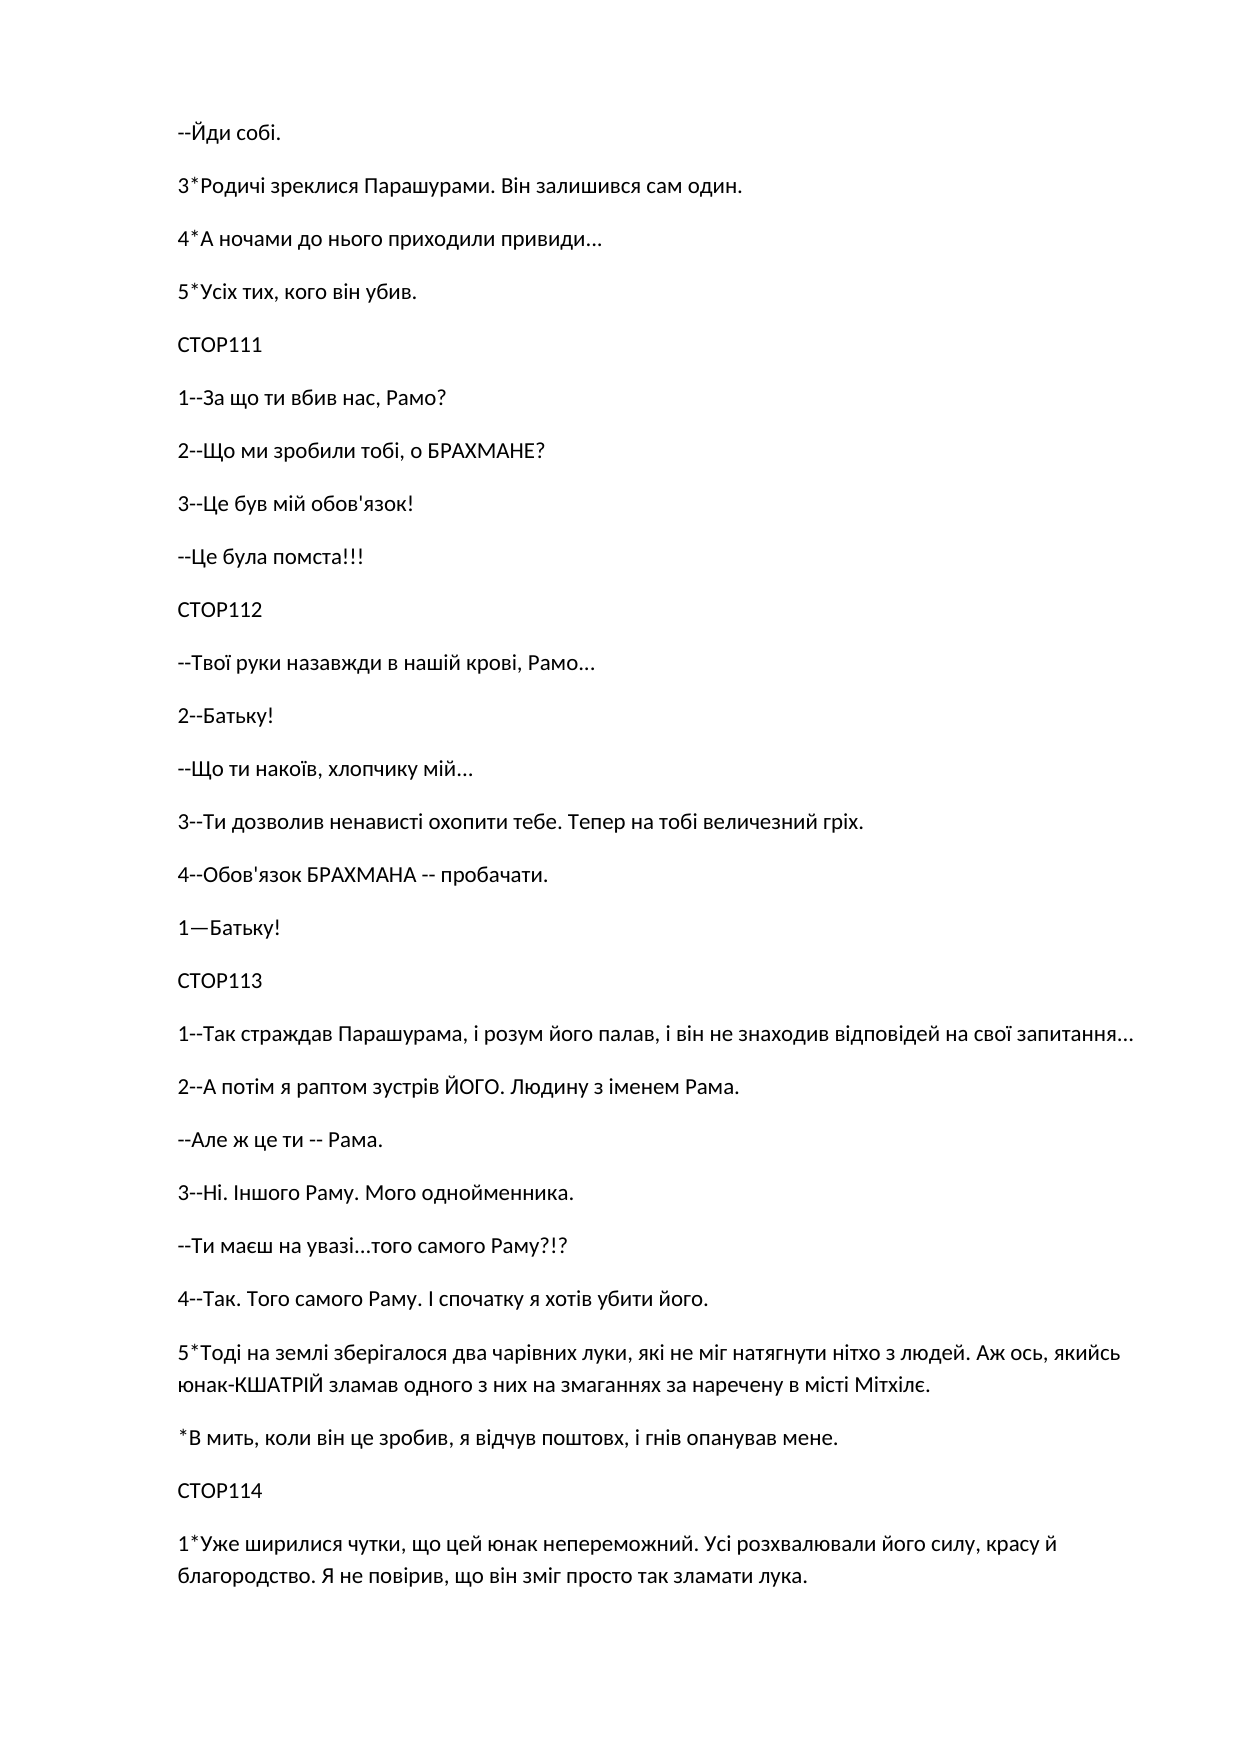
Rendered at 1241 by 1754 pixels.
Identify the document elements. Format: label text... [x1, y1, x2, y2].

text --Що ти накоїв, хлопчику мій... [177, 754, 1152, 782]
text *В мить, коли він це зробив, я відчув поштовх, і гнів опанував мене. [177, 1423, 1152, 1451]
text СТОР111 [177, 330, 1152, 358]
text 2--А потім я раптом зустрів ЙОГО. Людину з іменем Рама. [177, 1072, 1152, 1101]
text 1--За що ти вбив нас, Рамо? [177, 383, 1152, 411]
text 4--Обов'язок БРАХМАНА -- пробачати. [177, 860, 1152, 888]
text --Йди собі. [177, 118, 1152, 146]
text 1*Уже ширилися чутки, що цей юнак непереможний. Усі розхвалювали його силу, красу й благородство. Я не повірив, що він зміг просто так зламати лука. [177, 1529, 1152, 1589]
text 4*А ночами до нього приходили привиди... [177, 224, 1152, 252]
text 1—Батьку! [177, 913, 1152, 941]
text 3--Ти дозволив ненависті охопити тебе. Тепер на тобі величезний гріх. [177, 807, 1152, 835]
text СТОР113 [177, 966, 1152, 994]
text --Це була помста!!! [177, 542, 1152, 570]
text 5*Усіх тих, кого він убив. [177, 277, 1152, 305]
text СТОР114 [177, 1476, 1152, 1504]
text 5*Тоді на землі зберігалося два чарівних луки, які не міг натягнути нітхо з людей. Аж ось, якийсь юнак-КШАТРІЙ зламав одного з них на змаганнях за наречену в місті Мітхілє. [177, 1338, 1152, 1398]
text --Але ж це ти -- Рама. [177, 1126, 1152, 1153]
text СТОР112 [177, 595, 1152, 623]
text --Ти маєш на увазі...того самого Раму?!? [177, 1232, 1152, 1259]
text 4--Так. Того самого Раму. І спочатку я хотів убити його. [177, 1284, 1152, 1313]
text --Твої руки назавжди в нашій крові, Рамо... [177, 648, 1152, 676]
text 3--Ні. Іншого Раму. Мого однойменника. [177, 1178, 1152, 1207]
text 2--Батьку! [177, 701, 1152, 729]
text 3*Родичі зреклися Парашурами. Він залишився сам один. [177, 171, 1152, 199]
text 1--Так страждав Парашурама, і розум його палав, і він не знаходив відповідей на свої запитання... [177, 1019, 1152, 1047]
text 3--Це був мій обов'язок! [177, 489, 1152, 517]
text 2--Що ми зробили тобі, о БРАХМАНЕ? [177, 436, 1152, 464]
